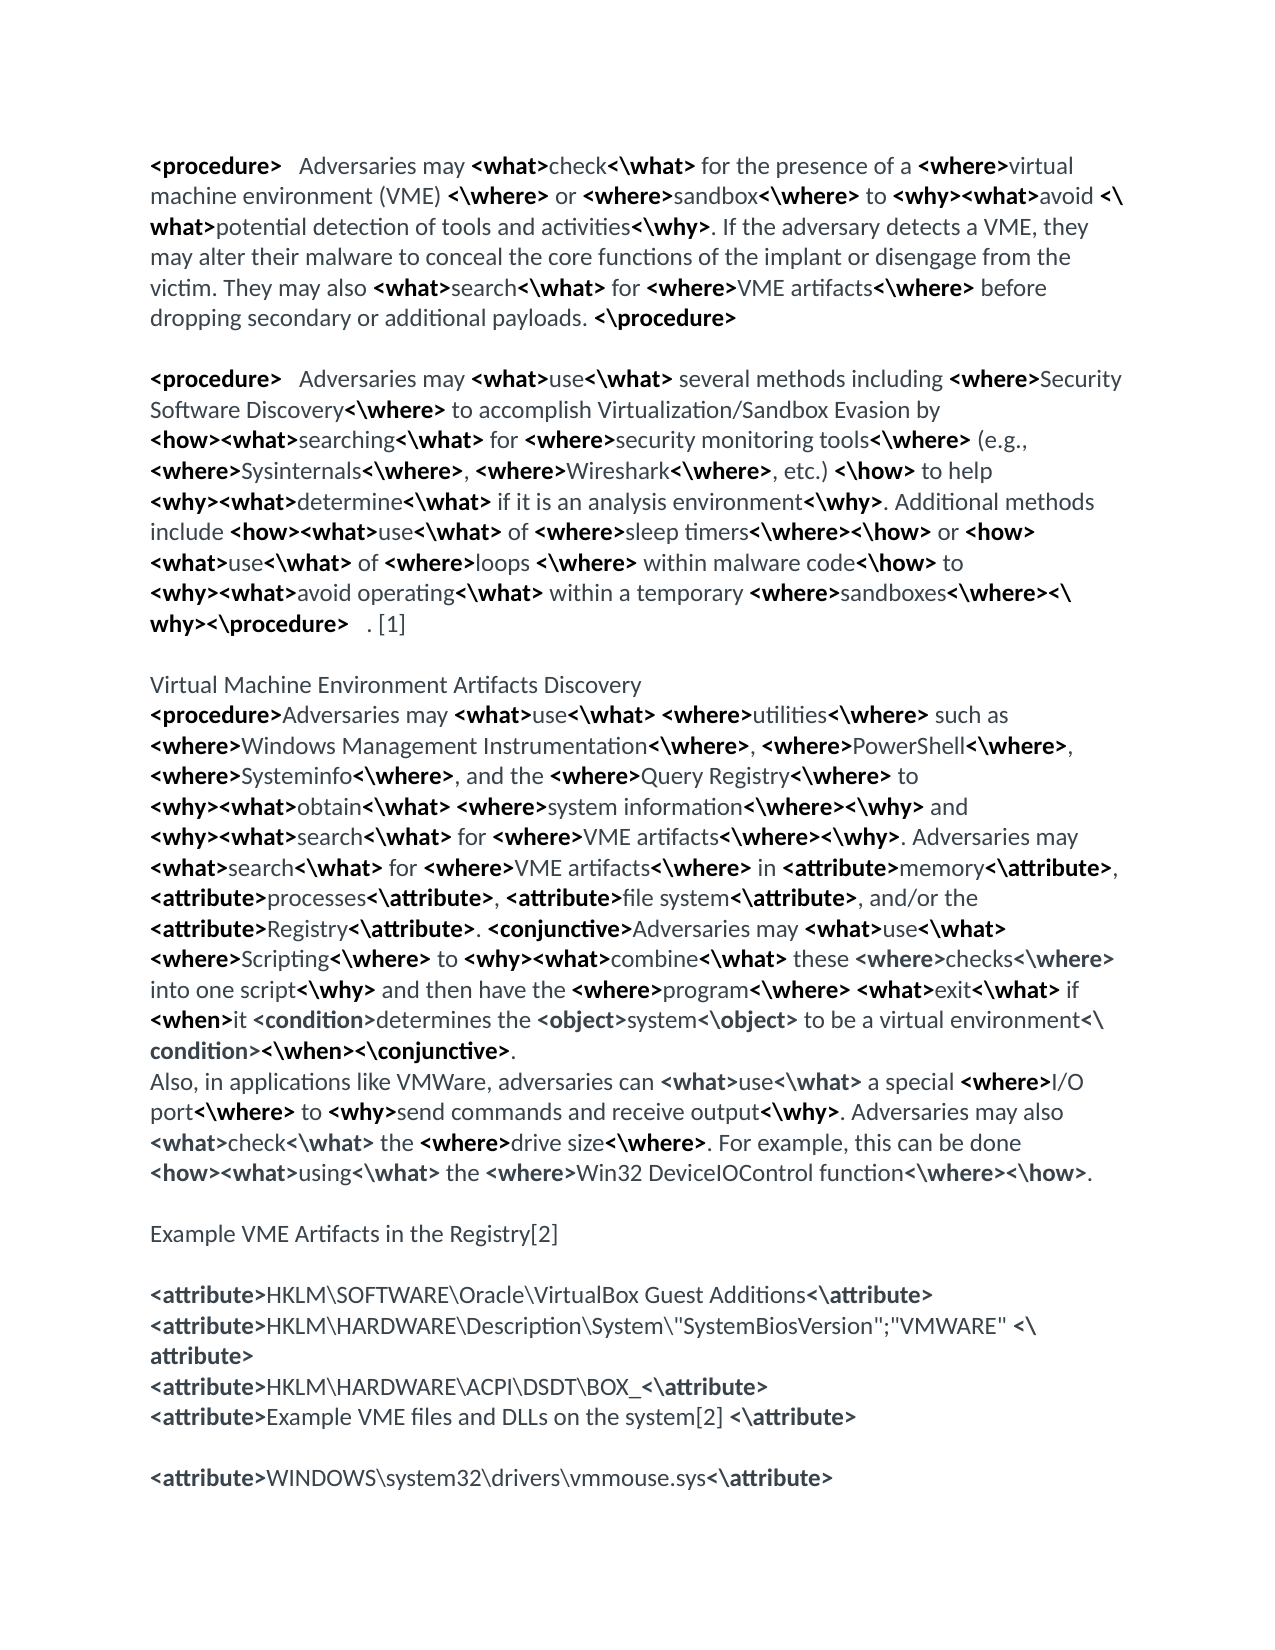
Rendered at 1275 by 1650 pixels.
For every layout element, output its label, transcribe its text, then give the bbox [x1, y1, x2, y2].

text <attribute>HKLM\HARDWARE\Description\System\"SystemBiosVersion";"VMWARE" <\attribute> [150, 1310, 1125, 1371]
text Virtual Machine Environment Artifacts Discovery [150, 669, 1125, 699]
text <attribute>Example VME files and DLLs on the system[2] <\attribute> [150, 1401, 1125, 1432]
text <procedure> Adversaries may <what>check<\what> for the presence of a <where>virtual machine environment (VME) <\where> or <where>sandbox<\where> to <why><what>avoid <\what>potential detection of tools and activities<\why>. If the adversary detects a VME, they may alter their malware to conceal the core functions of the implant or disengage from the victim. They may also <what>search<\what> for <where>VME artifacts<\where> before dropping secondary or additional payloads. <\procedure> [150, 150, 1125, 333]
text <procedure>Adversaries may <what>use<\what> <where>utilities<\where> such as <where>Windows Management Instrumentation<\where>, <where>PowerShell<\where>, <where>Systeminfo<\where>, and the <where>Query Registry<\where> to <why><what>obtain<\what> <where>system information<\where><\why> and <why><what>search<\what> for <where>VME artifacts<\where><\why>. Adversaries may <what>search<\what> for <where>VME artifacts<\where> in <attribute>memory<\attribute>, <attribute>processes<\attribute>, <attribute>file system<\attribute>, and/or the <attribute>Registry<\attribute>. <conjunctive>Adversaries may <what>use<\what> <where>Scripting<\where> to <why><what>combine<\what> these <where>checks<\where> into one script<\why> and then have the <where>program<\where> <what>exit<\what> if <when>it <condition>determines the <object>system<\object> to be a virtual environment<\condition><\when><\conjunctive>. [150, 699, 1125, 1066]
text Also, in applications like VMWare, adversaries can <what>use<\what> a special <where>I/O port<\where> to <why>send commands and receive output<\why>. Adversaries may also <what>check<\what> the <where>drive size<\where>. For example, this can be done <how><what>using<\what> the <where>Win32 DeviceIOControl function<\where><\how>. [150, 1066, 1125, 1188]
text <attribute>HKLM\HARDWARE\ACPI\DSDT\BOX_<\attribute> [150, 1371, 1125, 1401]
text <procedure> Adversaries may <what>use<\what> several methods including <where>Security Software Discovery<\where> to accomplish Virtualization/Sandbox Evasion by <how><what>searching<\what> for <where>security monitoring tools<\where> (e.g., <where>Sysinternals<\where>, <where>Wireshark<\where>, etc.) <\how> to help <why><what>determine<\what> if it is an analysis environment<\why>. Additional methods include <how><what>use<\what> of <where>sleep timers<\where><\how> or <how> <what>use<\what> of <where>loops <\where> within malware code<\how> to <why><what>avoid operating<\what> within a temporary <where>sandboxes<\where><\why><\procedure> . [1] [150, 364, 1125, 638]
text <attribute>WINDOWS\system32\drivers\vmmouse.sys<\attribute> [150, 1462, 1125, 1493]
text <attribute>HKLM\SOFTWARE\Oracle\VirtualBox Guest Additions<\attribute> [150, 1279, 1125, 1310]
text Example VME Artifacts in the Registry[2] [150, 1218, 1125, 1249]
